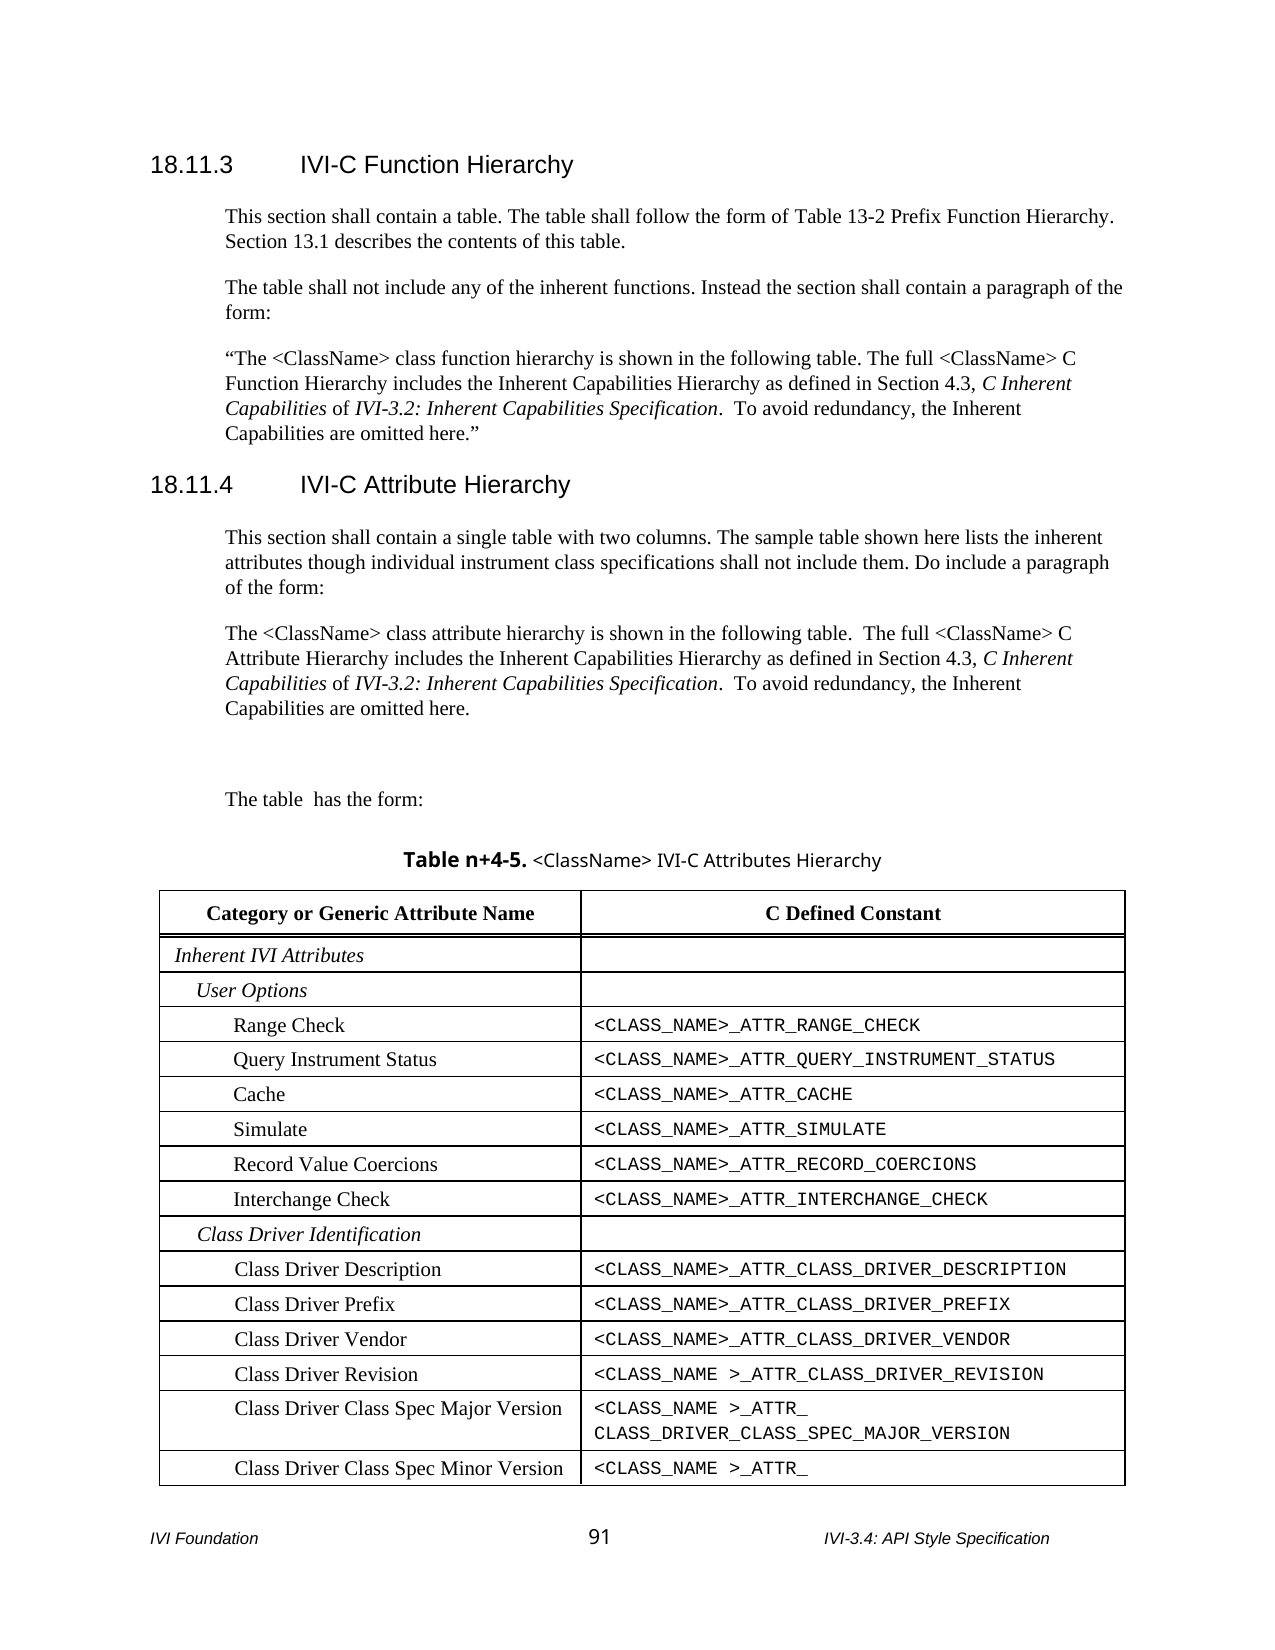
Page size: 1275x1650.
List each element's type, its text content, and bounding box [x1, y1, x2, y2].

table_cell Class Driver Identification [160, 1217, 580, 1250]
table_cell <CLASS_NAME>_ATTR_QUERY_INSTRUMENT_STATUS [582, 1042, 1124, 1076]
table_cell <CLASS_NAME>_ATTR_RECORD_COERCIONS [582, 1147, 1124, 1180]
table_cell Cache [160, 1077, 580, 1111]
table_cell Range Check [160, 1007, 580, 1041]
table_cell Inherent IVI Attributes [160, 938, 580, 971]
table_cell Class Driver Class Spec Minor Version [160, 1451, 580, 1484]
table_cell Class Driver Prefix [160, 1287, 580, 1320]
text This section shall contain a single table with two columns. The sample table shown here lists the inherent attributes though individual instrument class specifications shall not include them. Do include a paragraph of the form: [225, 524, 1125, 599]
table_cell <CLASS_NAME >_ATTR_ CLASS_DRIVER_CLASS_SPEC_MAJOR_VERSION [582, 1391, 1124, 1449]
table_cell <CLASS_NAME>_ATTR_RANGE_CHECK [582, 1007, 1124, 1041]
subtitle IVI-C Attribute Hierarchy [150, 471, 1125, 499]
text The <ClassName> class attribute hierarchy is shown in the following table. The full <ClassName> C Attribute Hierarchy includes the Inherent Capabilities Hierarchy as defined in Section 4.3, C Inherent Capabilities of IVI-3.2: Inherent Capabilities Specification. To avoid redundancy, the Inherent Capabilities are omitted here. [225, 620, 1125, 720]
table_cell User Options [160, 973, 580, 1006]
table_cell C Defined Constant [582, 891, 1124, 933]
table_cell <CLASS_NAME>_ATTR_INTERCHANGE_CHECK [582, 1182, 1124, 1215]
table_cell <CLASS_NAME>_ATTR_SIMULATE [582, 1112, 1124, 1145]
table_header Table n+4-5. <ClassName> IVI-C Attributes Hierarchy [159, 833, 1125, 890]
table_cell Category or Generic Attribute Name [160, 891, 580, 933]
table_cell Query Instrument Status [160, 1042, 580, 1076]
text The table shall not include any of the inherent functions. Instead the section shall contain a paragraph of the form: [225, 275, 1125, 325]
table_cell Class Driver Class Spec Major Version [160, 1391, 580, 1449]
subtitle IVI-C Function Hierarchy [150, 150, 1125, 179]
table_cell <CLASS_NAME>_ATTR_CLASS_DRIVER_DESCRIPTION [582, 1252, 1124, 1285]
table_cell Class Driver Vendor [160, 1322, 580, 1355]
text The table has the form: [225, 787, 1125, 812]
table_cell [582, 1217, 1124, 1250]
table_cell Record Value Coercions [160, 1147, 580, 1180]
table_cell Class Driver Description [160, 1252, 580, 1285]
table_cell <CLASS_NAME>_ATTR_CACHE [582, 1077, 1124, 1111]
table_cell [582, 1451, 1124, 1484]
text “The <ClassName> class function hierarchy is shown in the following table. The full <ClassName> C Function Hierarchy includes the Inherent Capabilities Hierarchy as defined in Section 4.3, C Inherent Capabilities of IVI-3.2: Inherent Capabilities Specification. To avoid redundancy, the Inherent Capabilities are omitted here.” [225, 346, 1125, 446]
table_cell [582, 938, 1124, 971]
table_cell [582, 973, 1124, 1006]
table_cell Class Driver Revision [160, 1356, 580, 1390]
table_cell <CLASS_NAME>_ATTR_CLASS_DRIVER_PREFIX [582, 1287, 1124, 1320]
table_cell <CLASS_NAME>_ATTR_CLASS_DRIVER_VENDOR [582, 1322, 1124, 1355]
table_cell <CLASS_NAME >_ATTR_CLASS_DRIVER_REVISION [582, 1356, 1124, 1390]
table_cell Simulate [160, 1112, 580, 1145]
table_cell Interchange Check [160, 1182, 580, 1215]
